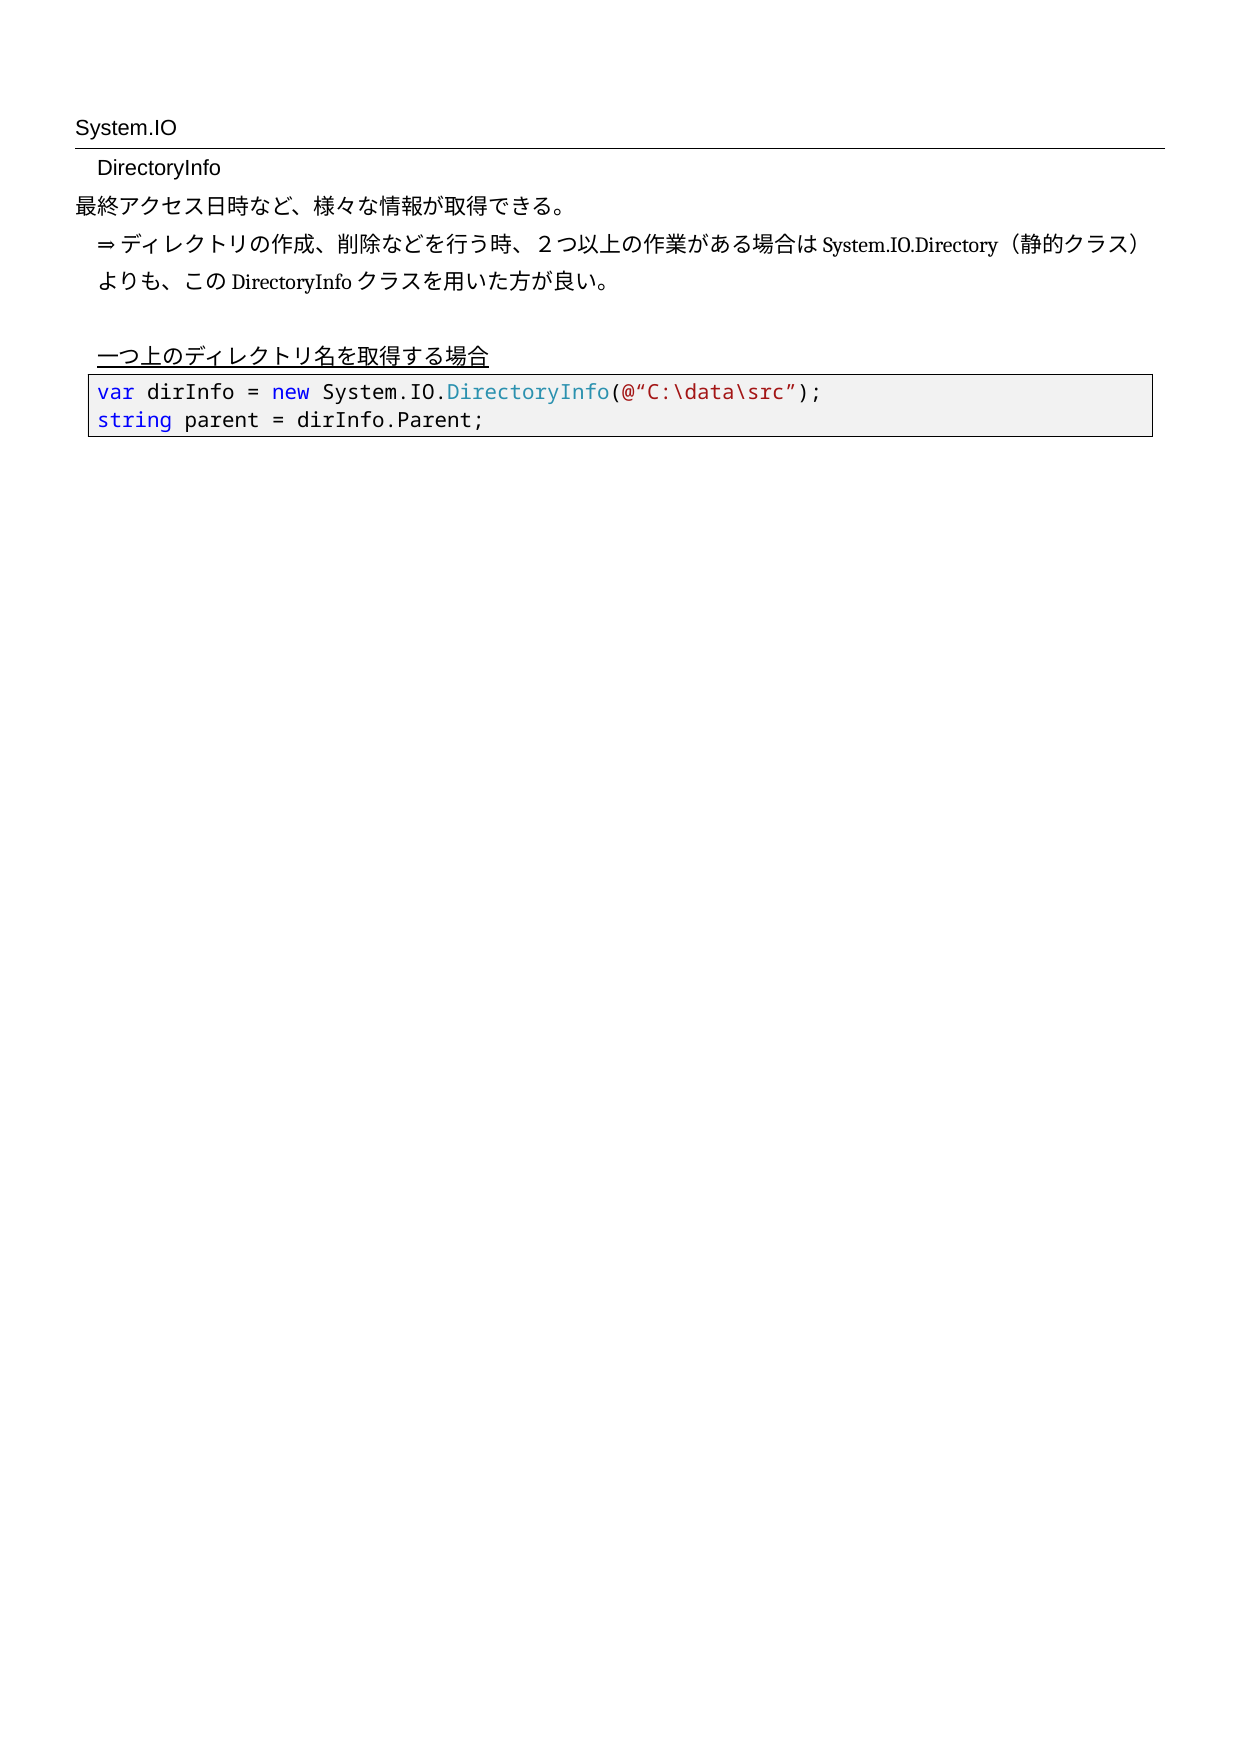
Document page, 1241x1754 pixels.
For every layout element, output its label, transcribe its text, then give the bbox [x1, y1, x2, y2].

subtitle DirectoryInfo [97, 149, 1143, 186]
text 最終アクセス日時など、様々な情報が取得できる。 [75, 186, 1165, 224]
text string parent = dirInfo.Parent; [89, 402, 1152, 436]
text var dirInfo = new System.IO.DirectoryInfo(@“C:\data\src”); [89, 375, 1152, 402]
text ⇒ ディレクトリの作成、削除などを行う時、２つ以上の作業がある場合はSystem.IO.Directory（静的クラス）よりも、このDirectoryInfo クラスを用いた方が良い。 [97, 224, 1165, 299]
subtitle 一つ上のディレクトリ名を取得する場合 [97, 336, 1143, 374]
subtitle System.IO [75, 108, 1165, 148]
